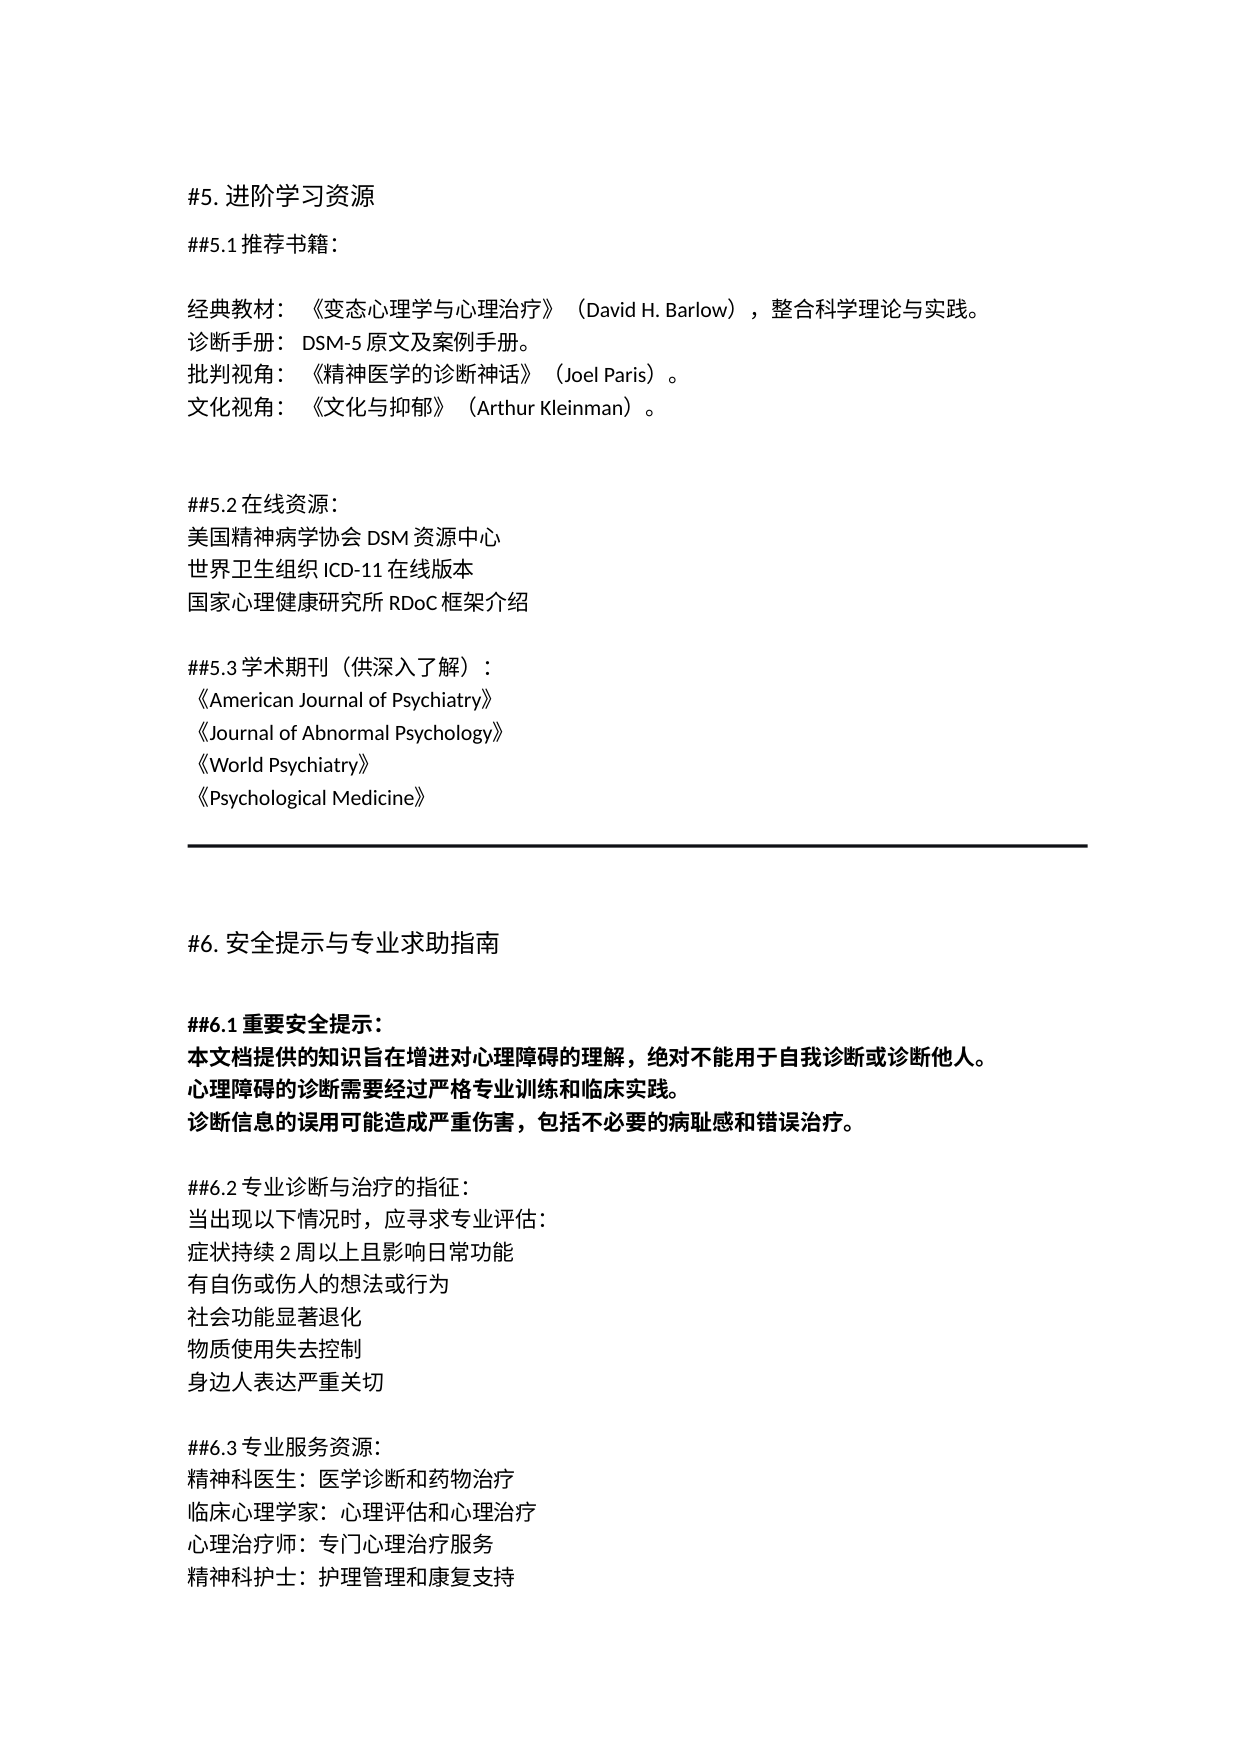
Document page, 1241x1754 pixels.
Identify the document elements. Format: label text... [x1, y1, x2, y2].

text 国家心理健康研究所RDoC框架介绍 [187, 584, 1053, 617]
text 身边人表达严重关切 [187, 1364, 1053, 1397]
text 精神科医生：医学诊断和药物治疗 [187, 1462, 1053, 1494]
text #6. 安全提示与专业求助指南 [187, 909, 1053, 974]
text ##5.1推荐书籍： [187, 227, 1053, 259]
text 有自伤或伤人的想法或行为 [187, 1267, 1053, 1299]
text 物质使用失去控制 [187, 1332, 1053, 1364]
text 《Psychological Medicine》 [187, 779, 1053, 812]
text 心理障碍的诊断需要经过严格专业训练和临床实践。 [187, 1072, 1053, 1104]
text 批判视角： 《精神医学的诊断神话》（Joel Paris）。 [187, 357, 1053, 389]
text 《American Journal of Psychiatry》 [187, 682, 1053, 714]
text 精神科护士：护理管理和康复支持 [187, 1559, 1053, 1592]
text 文化视角： 《文化与抑郁》（Arthur Kleinman）。 [187, 389, 1053, 422]
text 诊断信息的误用可能造成严重伤害，包括不必要的病耻感和错误治疗。 [187, 1104, 1053, 1137]
text 症状持续2周以上且影响日常功能 [187, 1234, 1053, 1267]
text ##6.2专业诊断与治疗的指征： 当出现以下情况时，应寻求专业评估： [187, 1169, 1053, 1234]
text 世界卫生组织ICD-11在线版本 [187, 552, 1053, 584]
text 《World Psychiatry》 [187, 747, 1053, 779]
text 经典教材： 《变态心理学与心理治疗》（David H. Barlow），整合科学理论与实践。 [187, 292, 1053, 324]
text 社会功能显著退化 [187, 1299, 1053, 1332]
text ##6.3专业服务资源： [187, 1429, 1053, 1462]
text 临床心理学家：心理评估和心理治疗 [187, 1494, 1053, 1527]
text ##6.1重要安全提示： [187, 1007, 1053, 1039]
text ##5.2在线资源： [187, 487, 1053, 519]
text 美国精神病学协会DSM资源中心 [187, 519, 1053, 552]
text 《Journal of Abnormal Psychology》 [187, 714, 1053, 747]
text 本文档提供的知识旨在增进对心理障碍的理解，绝对不能用于自我诊断或诊断他人。 [187, 1039, 1053, 1072]
text 诊断手册： DSM-5原文及案例手册。 [187, 324, 1053, 357]
text ##5.3学术期刊（供深入了解）： [187, 649, 1053, 682]
text #5. 进阶学习资源 [187, 162, 1053, 227]
text 心理治疗师：专门心理治疗服务 [187, 1527, 1053, 1559]
